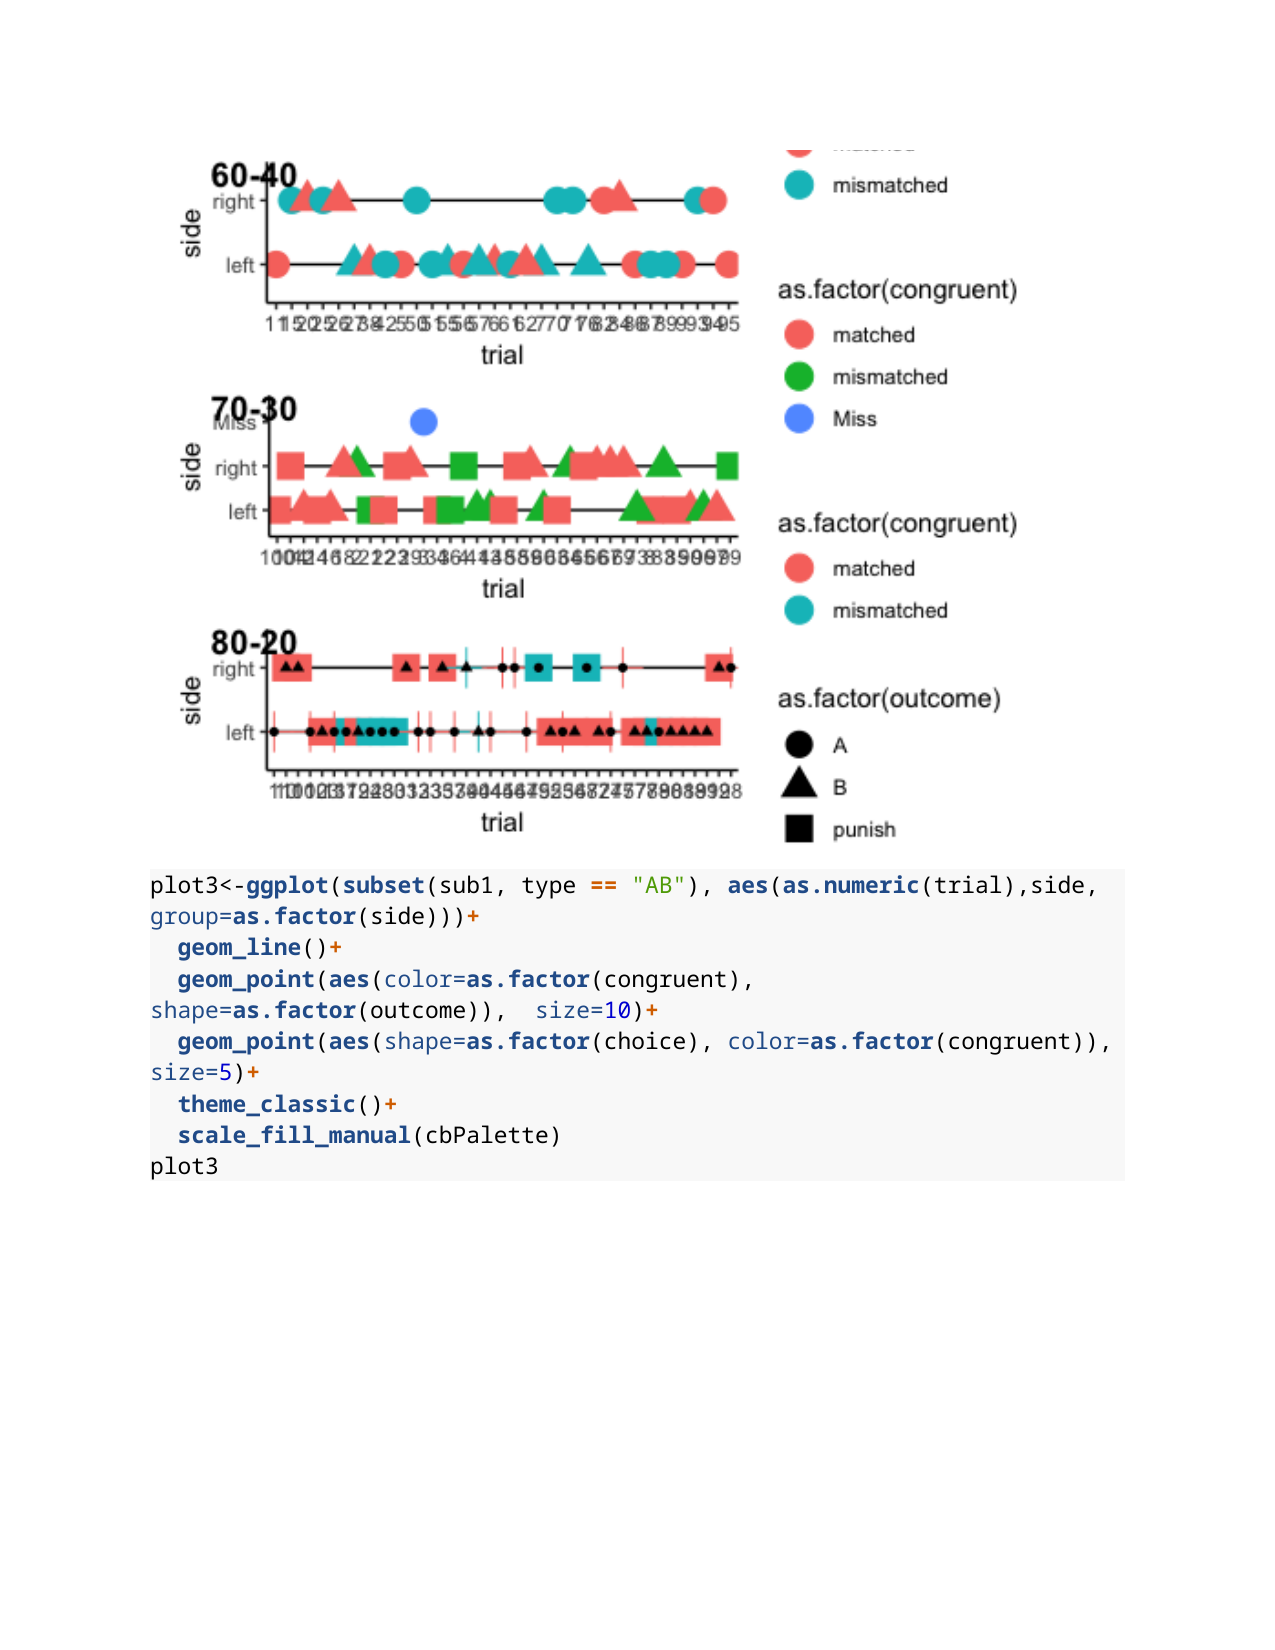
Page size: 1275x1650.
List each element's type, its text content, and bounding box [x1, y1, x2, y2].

picture [168, 150, 1044, 850]
text plot3<-ggplot(subset(sub1, type == "AB"), aes(as.numeric(trial),side, group=as.factor(side)))+ geom_line()+ geom_point(aes(color=as.factor(congruent), shape=as.factor(outcome)), size=10)+ geom_point(aes(shape=as.factor(choice), color=as.factor(congruent)), size=5)+ theme_classic()+ scale_fill_manual(cbPalette) plot3 [150, 869, 1125, 1181]
